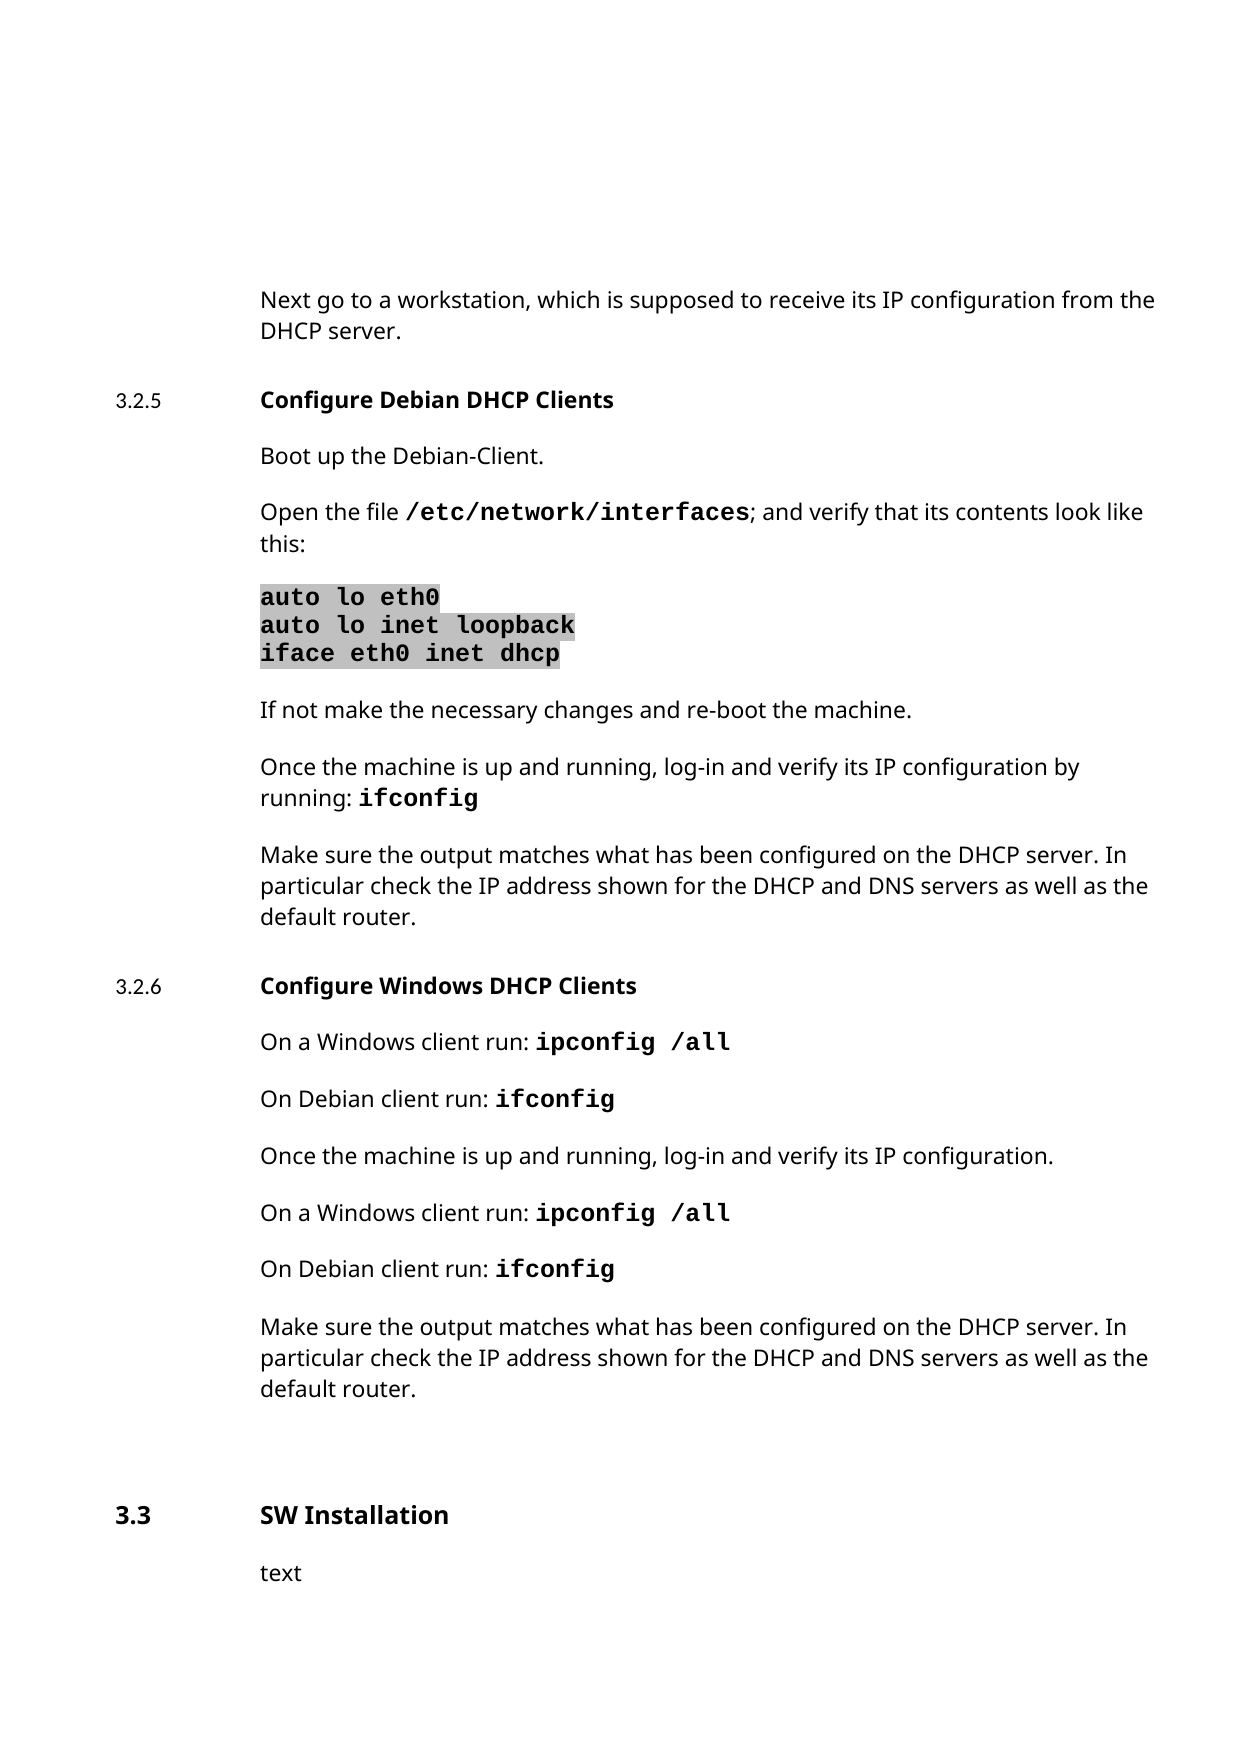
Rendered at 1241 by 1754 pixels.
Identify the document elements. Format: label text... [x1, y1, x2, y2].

text On Debian client run: ifconfig [260, 1253, 1163, 1285]
text Make sure the output matches what has been configured on the DHCP server. In particular check the IP address shown for the DHCP and DNS servers as well as the default router. [260, 1310, 1163, 1404]
text If not make the necessary changes and re-boot the machine. [260, 694, 1163, 726]
text auto lo eth0 auto lo inet loopback iface eth0 inet dhcp [440, 584, 1163, 669]
text Open the file /etc/network/interfaces; and verify that its contents look like this: [260, 496, 1163, 559]
text Once the machine is up and running, log-in and verify its IP configuration. [260, 1140, 1163, 1171]
subtitle SW Installation [115, 1498, 1163, 1532]
text Boot up the Debian-Client. [260, 440, 1163, 471]
text Next go to a workstation, which is supposed to receive its IP configuration from the DHCP server. [260, 283, 1163, 346]
text On a Windows client run: ipconfig /all [260, 1026, 1163, 1058]
text On a Windows client run: ipconfig /all [260, 1196, 1163, 1228]
text On Debian client run: ifconfig [260, 1083, 1163, 1115]
text Once the machine is up and running, log-in and verify its IP configuration by running: ifconfig [260, 751, 1163, 814]
text Make sure the output matches what has been configured on the DHCP server. In particular check the IP address shown for the DHCP and DNS servers as well as the default router. [260, 839, 1163, 932]
subtitle Configure Debian DHCP Clients [115, 383, 1163, 415]
subtitle Configure Windows DHCP Clients [115, 970, 1163, 1001]
text text [260, 1557, 1163, 1588]
